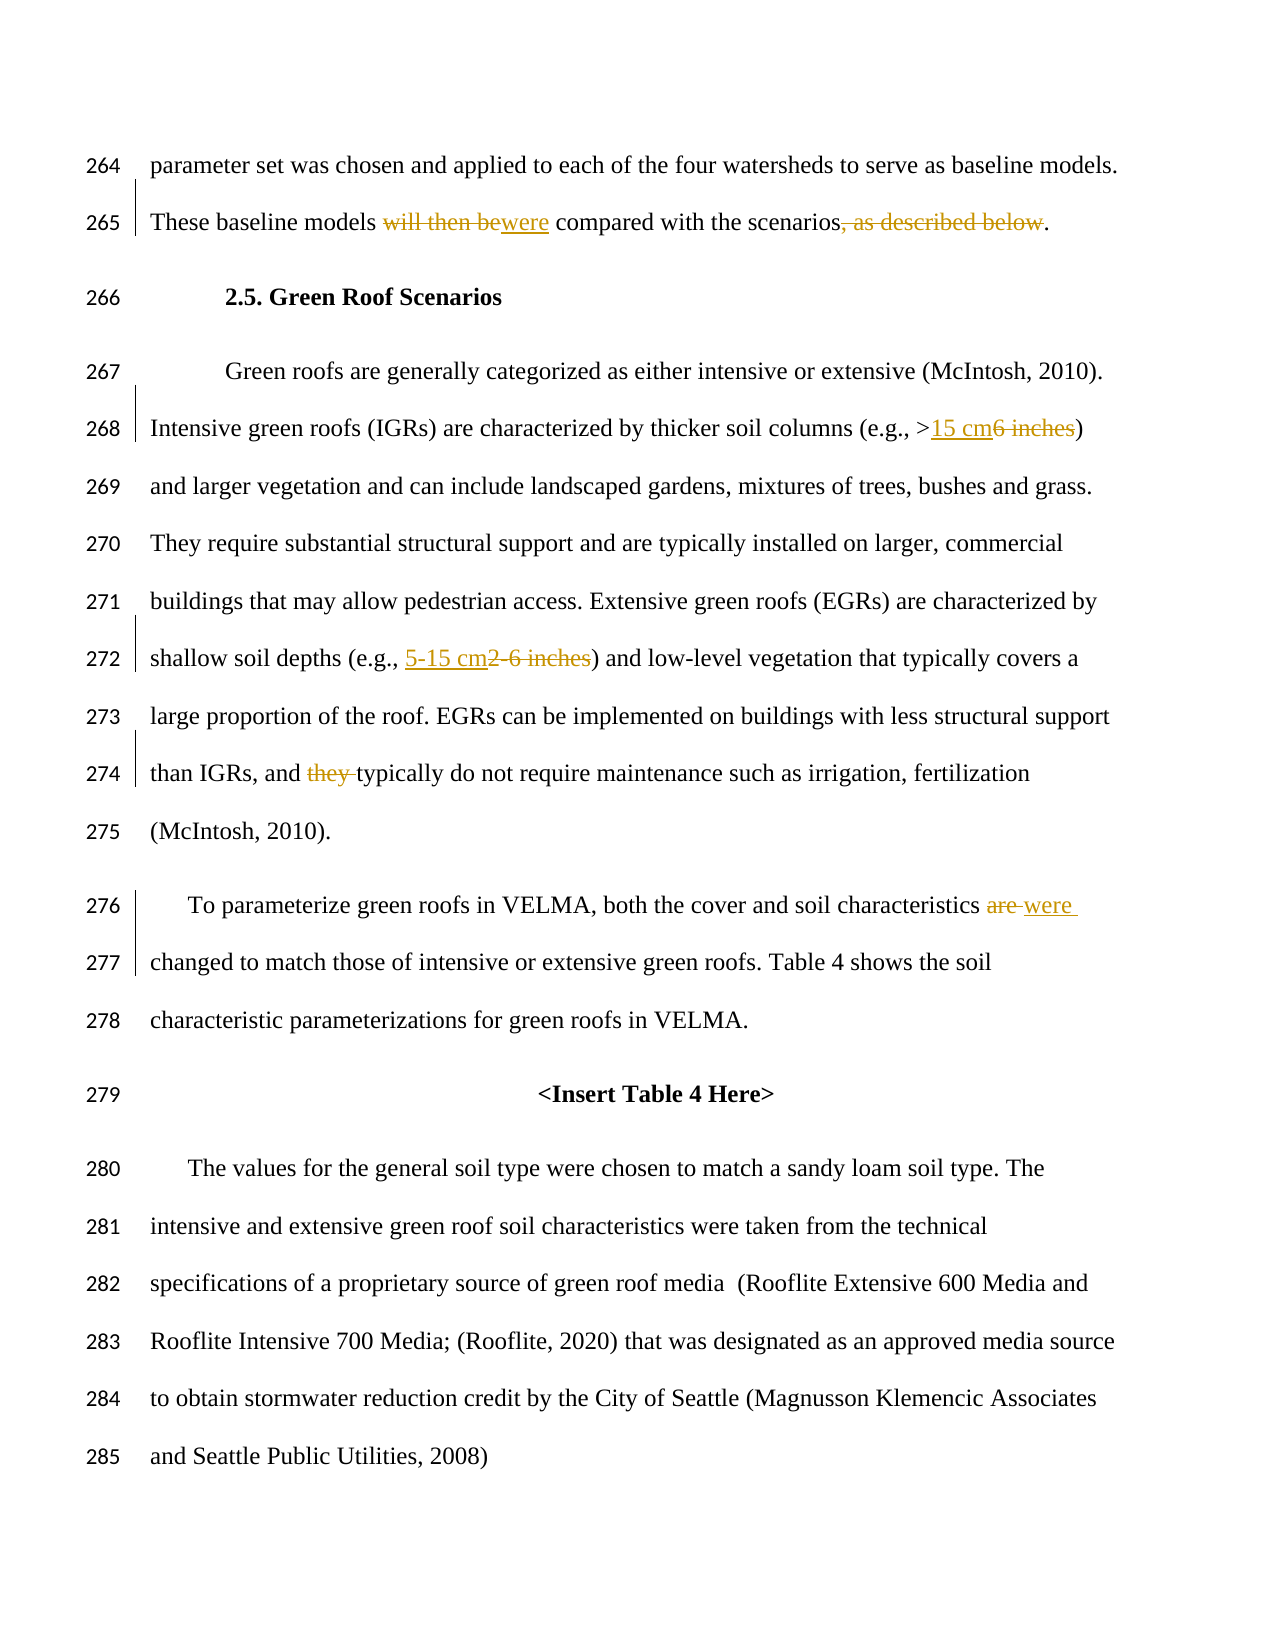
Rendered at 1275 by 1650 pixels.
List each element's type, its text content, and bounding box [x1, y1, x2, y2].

text To parameterize green roofs in VELMA, both the cover and soil characteristics changed to match those of intensive or extensive green roofs. Table 4 shows the soil characteristic parameterizations for green roofs in VELMA. [150, 890, 1125, 1034]
text The values for the general soil type were chosen to match a sandy loam soil type. The intensive and extensive green roof soil characteristics were taken from the technical specifications of a proprietary source of green roof media (Rooflite Extensive 600 Media and Rooflite Intensive 700 Media; (Rooflite, 2020) that was designated as an approved media source to obtain stormwater reduction credit by the City of Seattle (Magnusson Klemencic Associates and Seattle Public Utilities, 2008) [150, 1153, 1125, 1469]
text <Insert Table 4 Here> [150, 1079, 1125, 1108]
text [150, 150, 1125, 236]
text Green roofs are generally categorized as either intensive or extensive (McIntosh, 2010). Intensive green roofs (IGRs) are characterized by thicker soil columns (e.g., >) and larger vegetation and can include landscaped gardens, mixtures of trees, bushes and grass. They require substantial structural support and are typically installed on larger, commercial buildings that may allow pedestrian access. Extensive green roofs (EGRs) are characterized by shallow soil depths (e.g., ) and low-level vegetation that typically covers a large proportion of the roof. EGRs can be implemented on buildings with less structural support than IGRs, and typically do not require maintenance such as irrigation, fertilization (McIntosh, 2010). [150, 356, 1125, 844]
text 2.5. Green Roof Scenarios [150, 282, 1125, 310]
